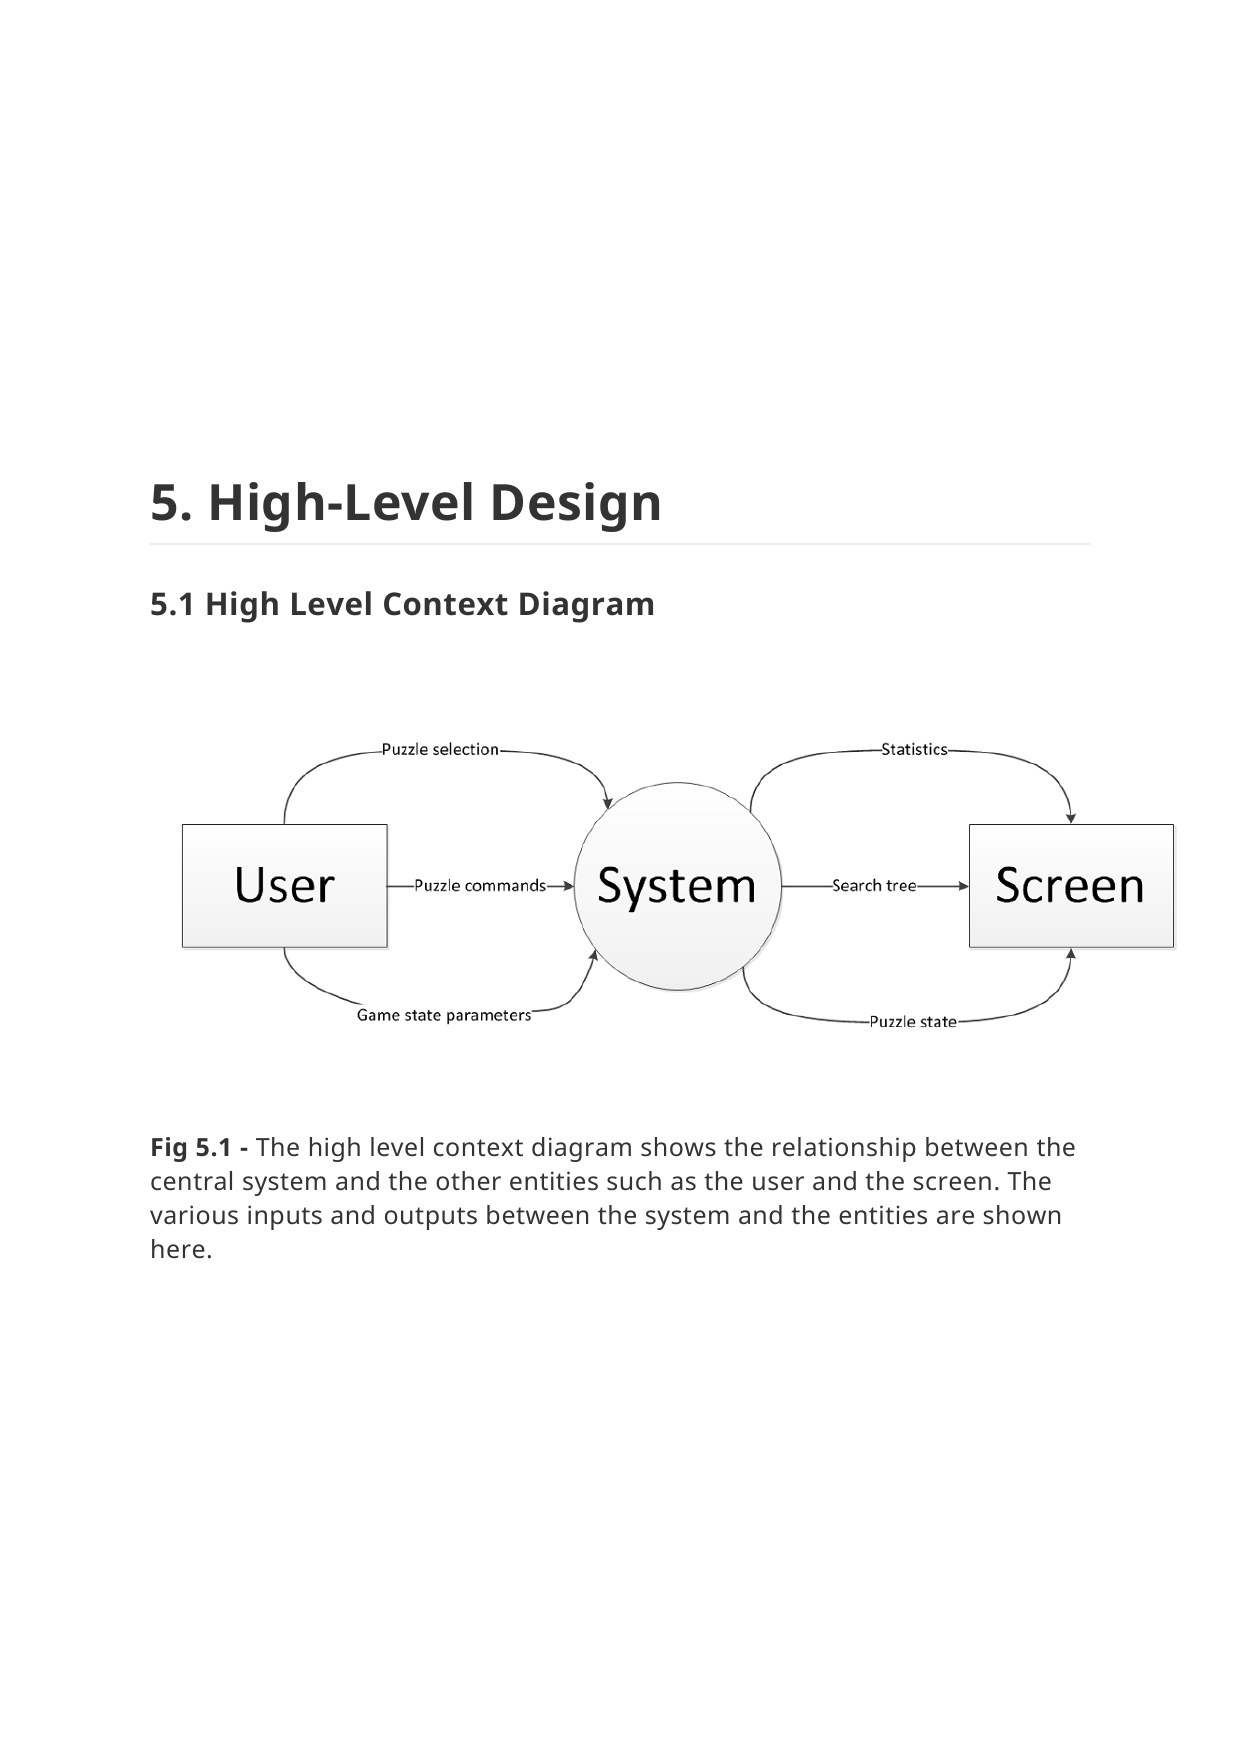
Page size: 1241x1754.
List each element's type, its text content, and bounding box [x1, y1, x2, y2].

text 5. High-Level Design [150, 467, 1090, 543]
picture [150, 650, 1215, 1130]
text 5.1 High Level Context Diagram [150, 582, 1090, 625]
text Fig 5.1 - The high level context diagram shows the relationship between the central system and the other entities such as the user and the screen. The various inputs and outputs between the system and the entities are shown here. [150, 1130, 1090, 1266]
